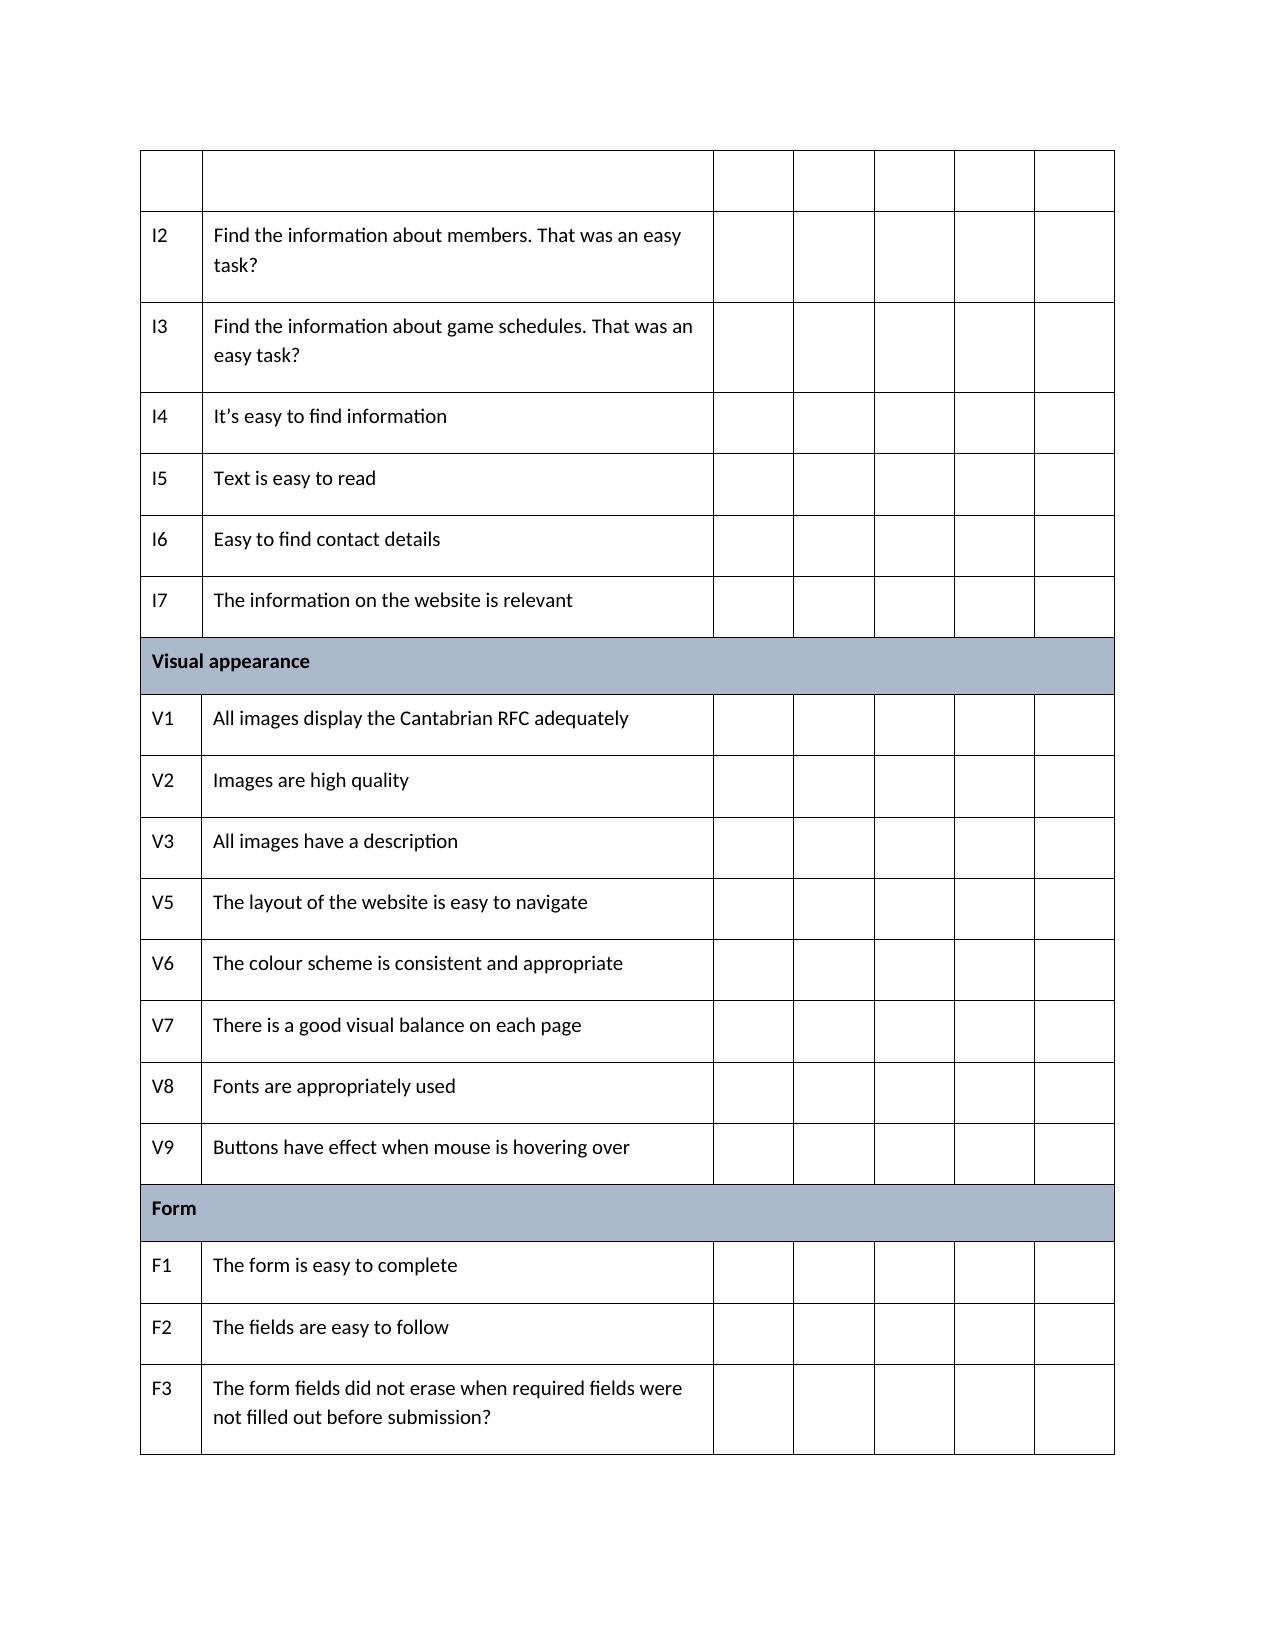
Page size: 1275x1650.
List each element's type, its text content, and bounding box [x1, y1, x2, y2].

table_cell [875, 303, 954, 392]
table_cell [1035, 516, 1114, 576]
table_cell [1035, 1063, 1114, 1123]
table_cell All images display the Cantabrian RFC adequately [202, 695, 713, 755]
table_cell [955, 577, 1034, 637]
table_cell [794, 1304, 874, 1364]
table_cell [794, 879, 874, 939]
table_cell [955, 818, 1034, 878]
table_cell [875, 516, 954, 576]
table_cell V9 [141, 1124, 201, 1184]
table_cell [875, 940, 954, 1000]
table_cell The layout of the website is easy to navigate [202, 879, 713, 939]
table_cell V8 [141, 1063, 201, 1123]
table_cell V5 [141, 879, 201, 939]
table_cell The form is easy to complete [202, 1242, 713, 1302]
table_cell [714, 454, 793, 514]
table_cell [1035, 212, 1114, 302]
table_cell [955, 756, 1034, 817]
table_cell [1035, 818, 1114, 878]
table_cell I4 [141, 393, 202, 453]
table_cell [714, 1242, 793, 1302]
table_cell [1035, 454, 1114, 514]
table_cell V3 [141, 818, 201, 878]
table_cell [714, 940, 793, 1000]
table_cell [955, 1001, 1034, 1062]
table_cell Images are high quality [202, 756, 713, 817]
table_cell [875, 577, 954, 637]
table_cell [875, 1304, 954, 1364]
table_cell F2 [141, 1304, 201, 1364]
table_cell [955, 1124, 1034, 1184]
table_cell [1035, 1242, 1114, 1302]
table_cell [875, 756, 954, 817]
table_cell [714, 879, 793, 939]
table_cell [794, 756, 874, 817]
table_cell [714, 151, 793, 211]
table_cell [875, 212, 954, 302]
table_cell [794, 1365, 874, 1454]
table_cell [955, 212, 1034, 302]
table_cell [794, 212, 874, 302]
table_cell All images have a description [202, 818, 713, 878]
table_cell [714, 393, 793, 453]
table_cell There is a good visual balance on each page [202, 1001, 713, 1062]
table_cell [1035, 577, 1114, 637]
table_cell F1 [141, 1242, 201, 1302]
table_cell [794, 818, 874, 878]
table_cell F3 [141, 1365, 201, 1454]
table_cell [875, 879, 954, 939]
table_cell [714, 1001, 793, 1062]
table_cell The form fields did not erase when required fields were not filled out before submission? [202, 1365, 713, 1454]
table_cell Fonts are appropriately used [202, 1063, 713, 1123]
table_cell V6 [141, 940, 201, 1000]
table_cell V1 [141, 695, 201, 755]
table_cell Easy to find contact details [203, 516, 713, 576]
table_cell I1 [141, 151, 202, 211]
table_cell [955, 303, 1034, 392]
table_cell [1035, 303, 1114, 392]
table_cell The colour scheme is consistent and appropriate [202, 940, 713, 1000]
table_cell [714, 756, 793, 817]
table_cell [875, 454, 954, 514]
table_cell Find the information about members. That was an easy task? [203, 212, 713, 302]
table_cell The information on the website is relevant [203, 577, 713, 637]
table_cell [794, 1063, 874, 1123]
table_cell [794, 303, 874, 392]
table_cell [955, 1063, 1034, 1123]
table_cell [714, 1124, 793, 1184]
table_cell Text is easy to read [203, 454, 713, 514]
table_cell [794, 151, 874, 211]
table_cell [1035, 756, 1114, 817]
table_cell [794, 1124, 874, 1184]
table_cell [1035, 393, 1114, 453]
table_cell [1035, 1124, 1114, 1184]
table_cell [955, 695, 1034, 755]
table_cell [875, 151, 954, 211]
table_cell [875, 1242, 954, 1302]
table_cell [1035, 940, 1114, 1000]
table_cell [714, 1304, 793, 1364]
table_cell [794, 940, 874, 1000]
table_cell [875, 1124, 954, 1184]
table_cell I3 [141, 303, 202, 392]
table_cell [714, 1365, 793, 1454]
table_cell [875, 695, 954, 755]
table_cell [875, 393, 954, 453]
table_cell [875, 1365, 954, 1454]
table_cell I7 [141, 577, 202, 637]
table_cell I5 [141, 454, 202, 514]
table_cell [875, 1001, 954, 1062]
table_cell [203, 151, 713, 211]
table_cell [794, 454, 874, 514]
table_cell [875, 1063, 954, 1123]
table_cell [794, 577, 874, 637]
table_cell [794, 695, 874, 755]
table_cell [714, 212, 793, 302]
table_cell [714, 577, 793, 637]
table_cell [714, 818, 793, 878]
table_cell V7 [141, 1001, 201, 1062]
table_cell [955, 1365, 1034, 1454]
table_cell [955, 879, 1034, 939]
table_cell [955, 1304, 1034, 1364]
table_cell [794, 1242, 874, 1302]
table_cell [955, 393, 1034, 453]
table_cell [714, 303, 793, 392]
table_cell [1035, 151, 1114, 211]
table_cell [794, 393, 874, 453]
table_cell [1035, 1304, 1114, 1364]
table_cell [955, 940, 1034, 1000]
table_cell [875, 818, 954, 878]
table_cell Visual appearance [141, 638, 1114, 694]
table_cell The fields are easy to follow [202, 1304, 713, 1364]
table_cell It’s easy to find information [203, 393, 713, 453]
table_cell [955, 151, 1034, 211]
table_cell [1035, 879, 1114, 939]
table_cell Buttons have effect when mouse is hovering over [202, 1124, 713, 1184]
table_cell [955, 454, 1034, 514]
table_cell [955, 1242, 1034, 1302]
table_cell [714, 516, 793, 576]
table_cell [794, 516, 874, 576]
table_cell [714, 1063, 793, 1123]
table_cell [1035, 695, 1114, 755]
table_cell I6 [141, 516, 202, 576]
table_cell I2 [141, 212, 202, 302]
table_cell Find the information about game schedules. That was an easy task? [203, 303, 713, 392]
table_cell V2 [141, 756, 201, 817]
table_cell [794, 1001, 874, 1062]
table_cell [714, 695, 793, 755]
table_cell Form [141, 1185, 1114, 1241]
table_cell [955, 516, 1034, 576]
table_cell [1035, 1365, 1114, 1454]
table_cell [1035, 1001, 1114, 1062]
